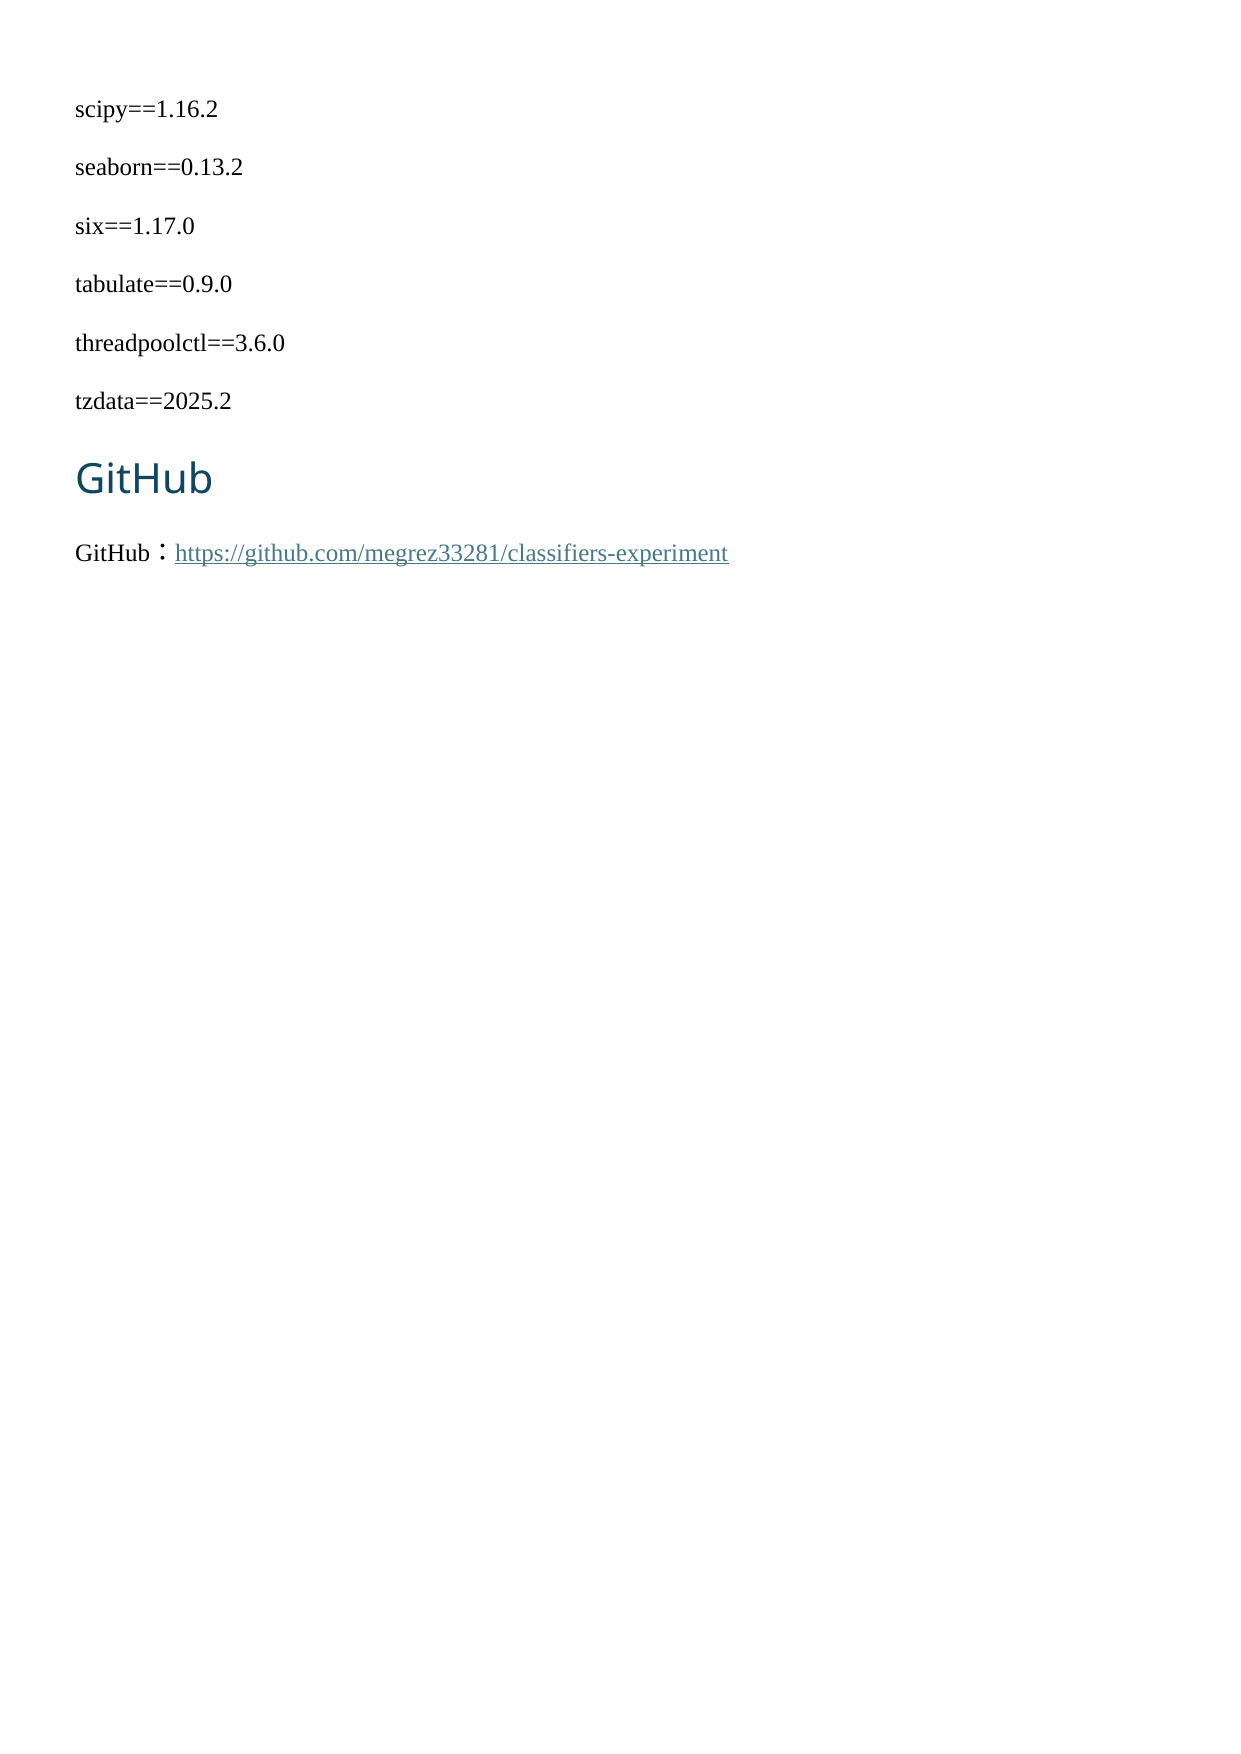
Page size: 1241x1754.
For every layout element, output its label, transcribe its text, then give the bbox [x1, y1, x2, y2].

text scipy==1.16.2 [75, 89, 1165, 127]
text tabulate==0.9.0 [75, 265, 1165, 302]
subtitle GitHub [75, 440, 1165, 515]
text seaborn==0.13.2 [75, 148, 1165, 185]
text tzdata==2025.2 [75, 382, 1165, 419]
text six==1.17.0 [75, 206, 1165, 244]
text threadpoolctl==3.6.0 [75, 323, 1165, 361]
text GitHub：https://github.com/megrez33281/classifiers-experiment [75, 532, 1165, 569]
